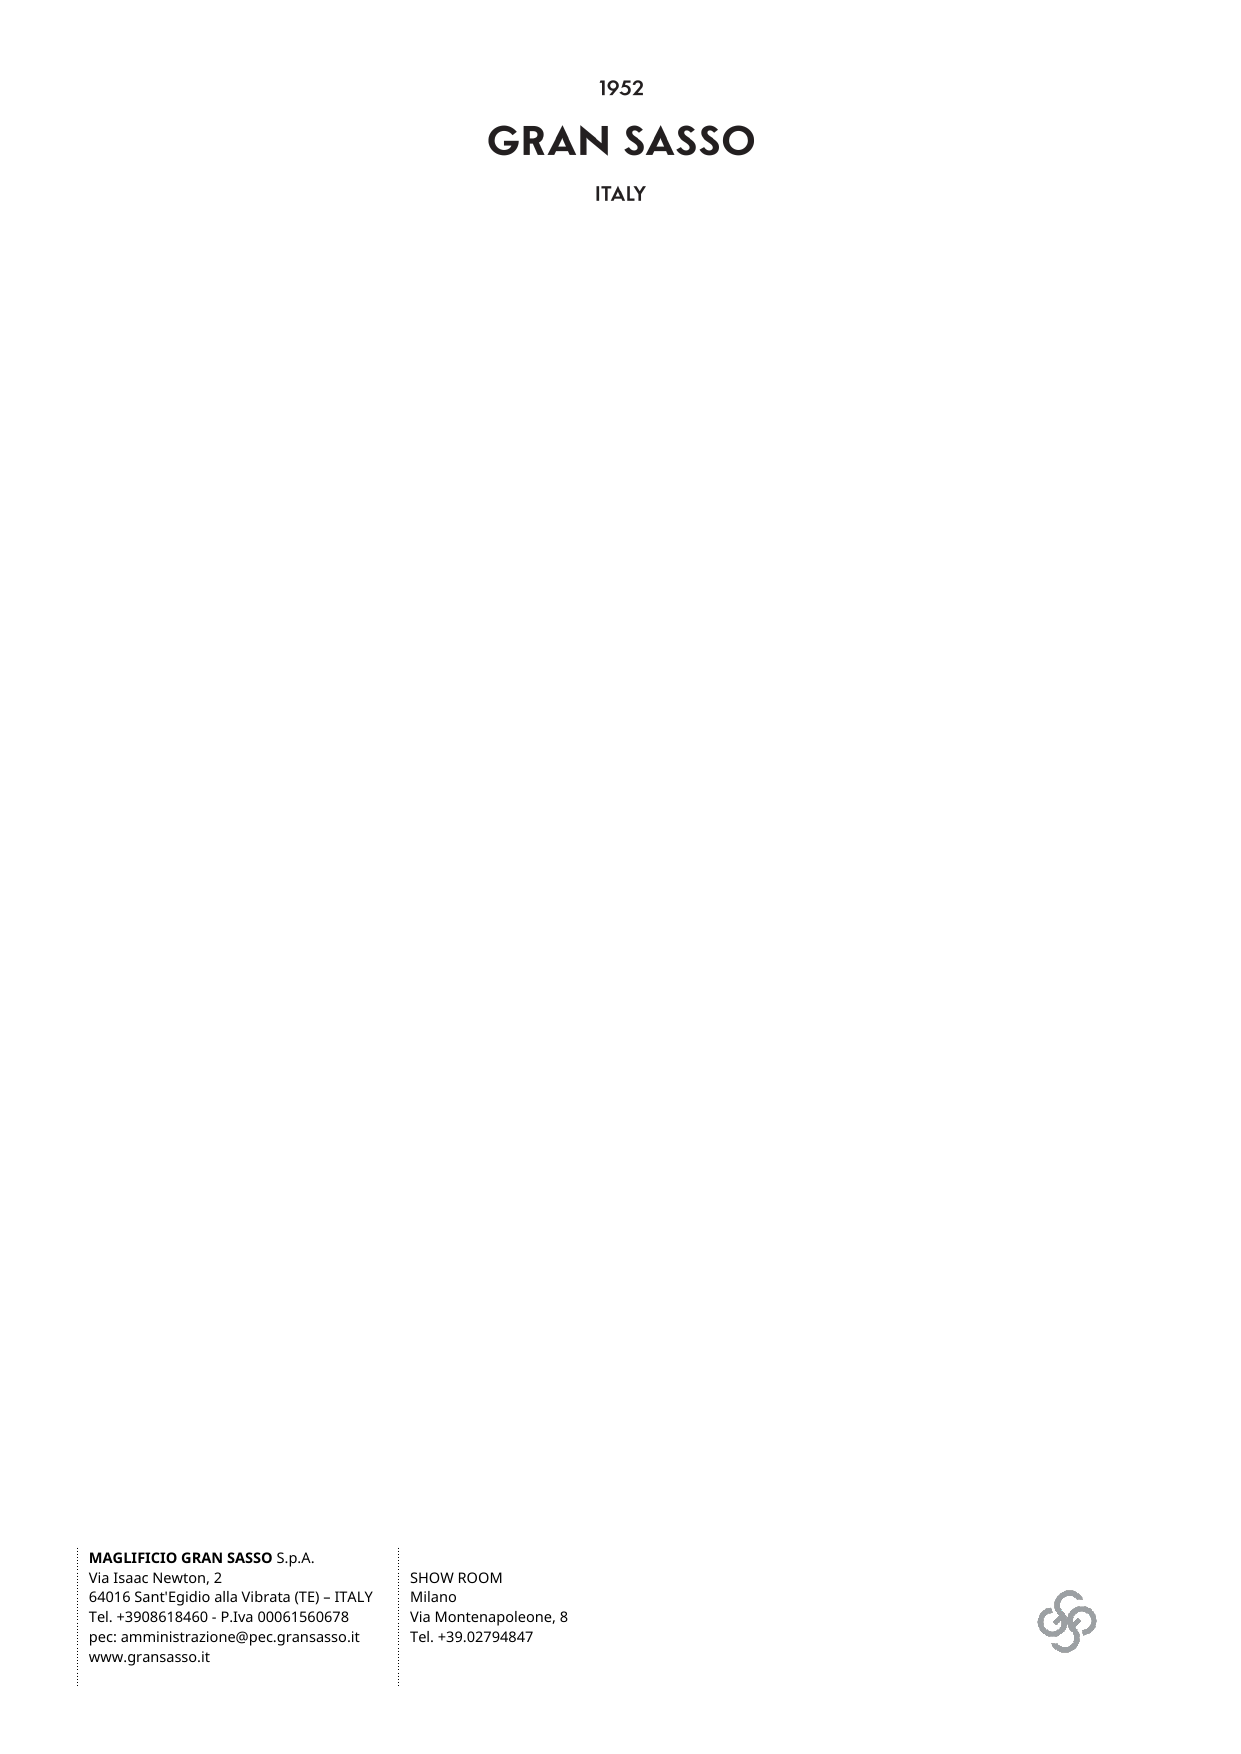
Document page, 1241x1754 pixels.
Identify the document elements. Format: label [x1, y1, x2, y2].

picture [482, 73, 758, 203]
picture [1030, 1584, 1105, 1659]
